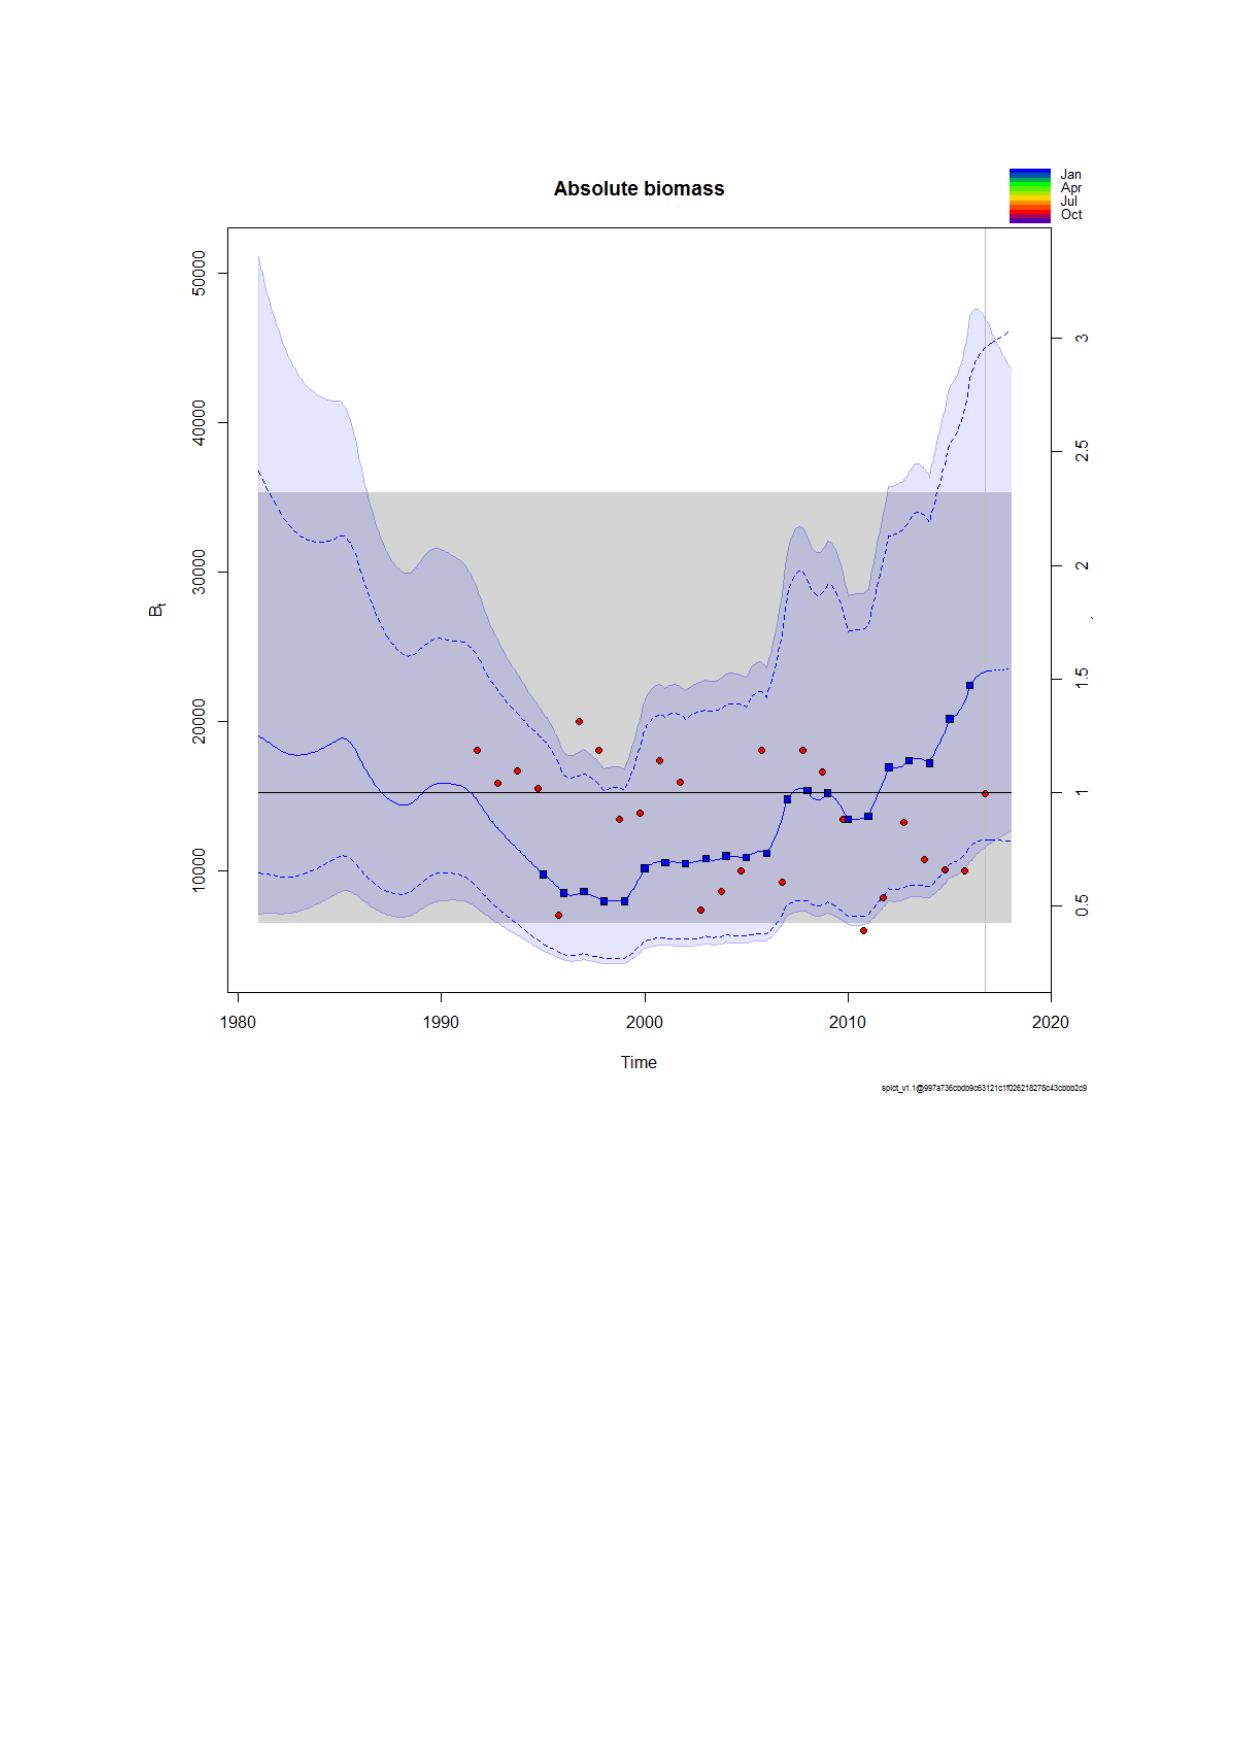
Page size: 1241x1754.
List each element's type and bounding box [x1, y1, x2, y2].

picture [147, 147, 1093, 1093]
